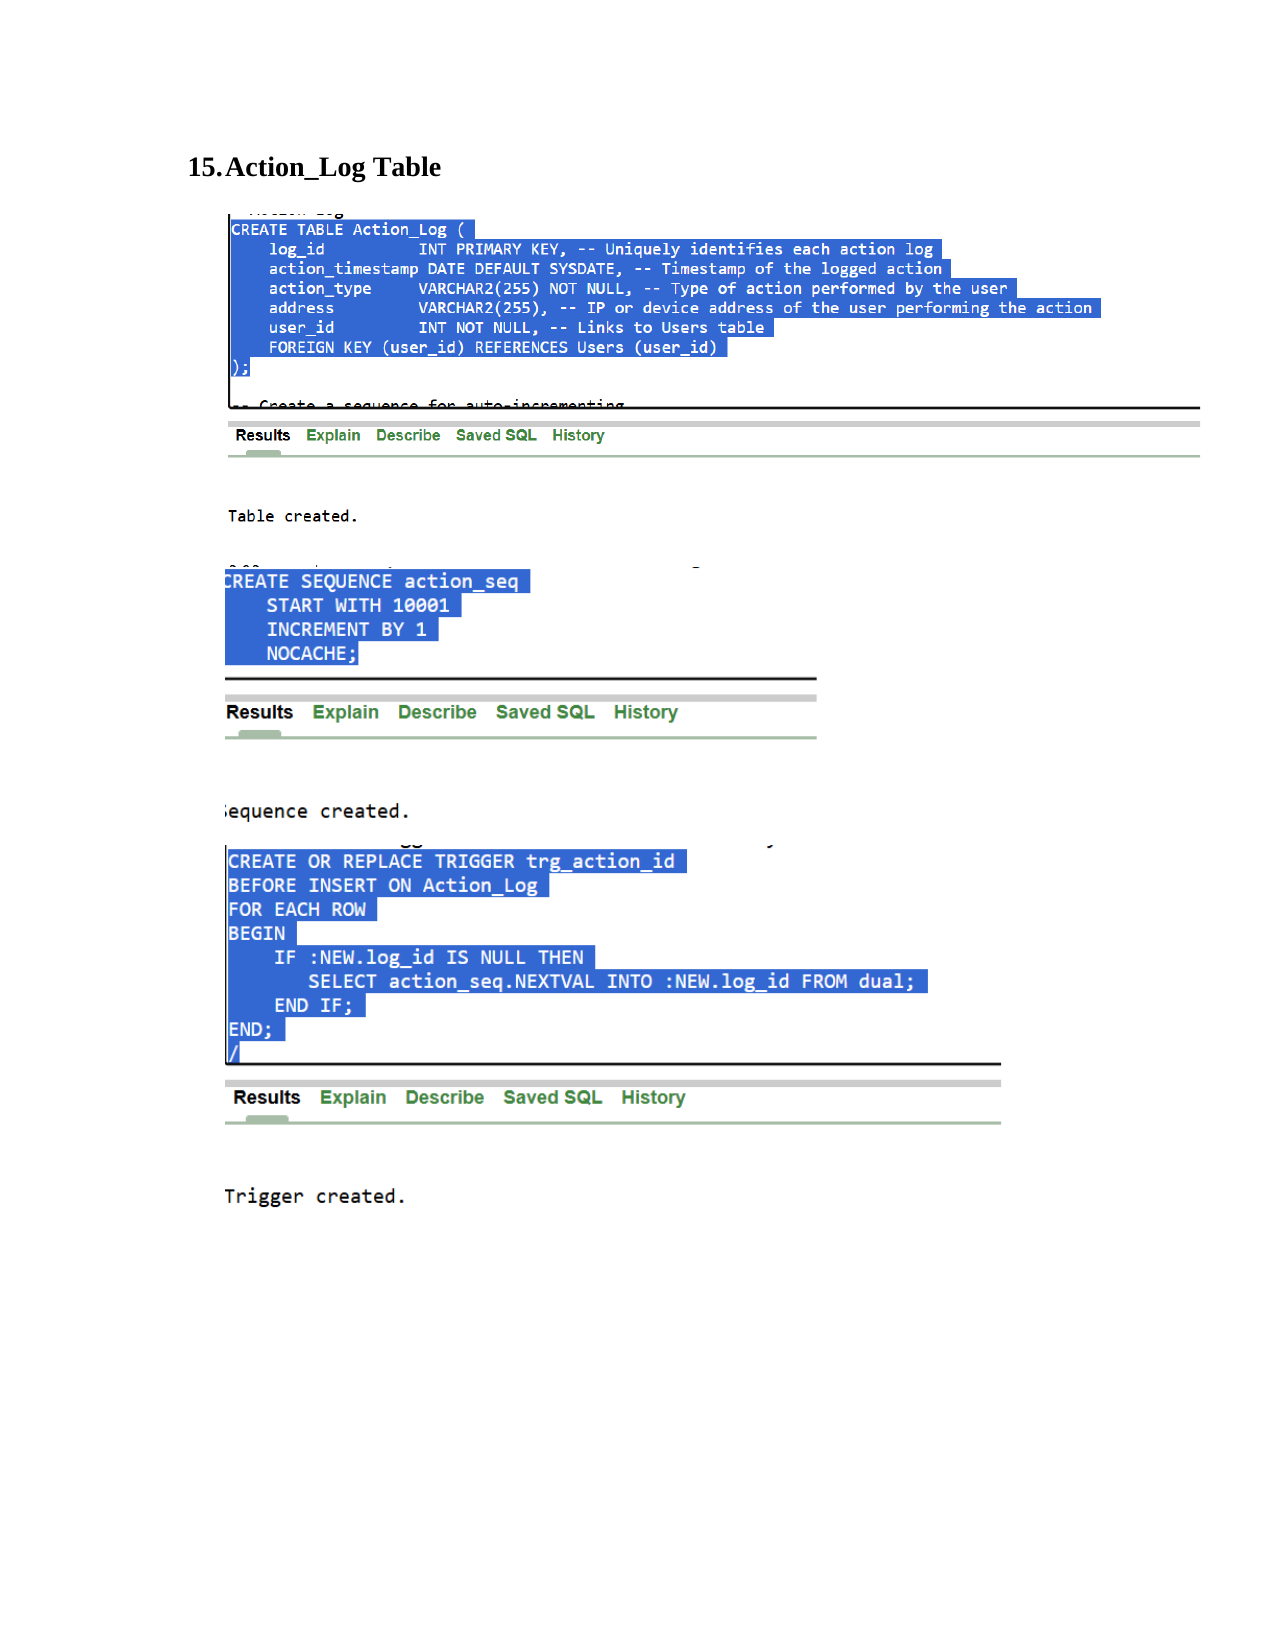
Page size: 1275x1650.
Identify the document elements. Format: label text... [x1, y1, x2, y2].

picture [225, 214, 1200, 1229]
list Action_Log Table [187, 150, 1125, 182]
